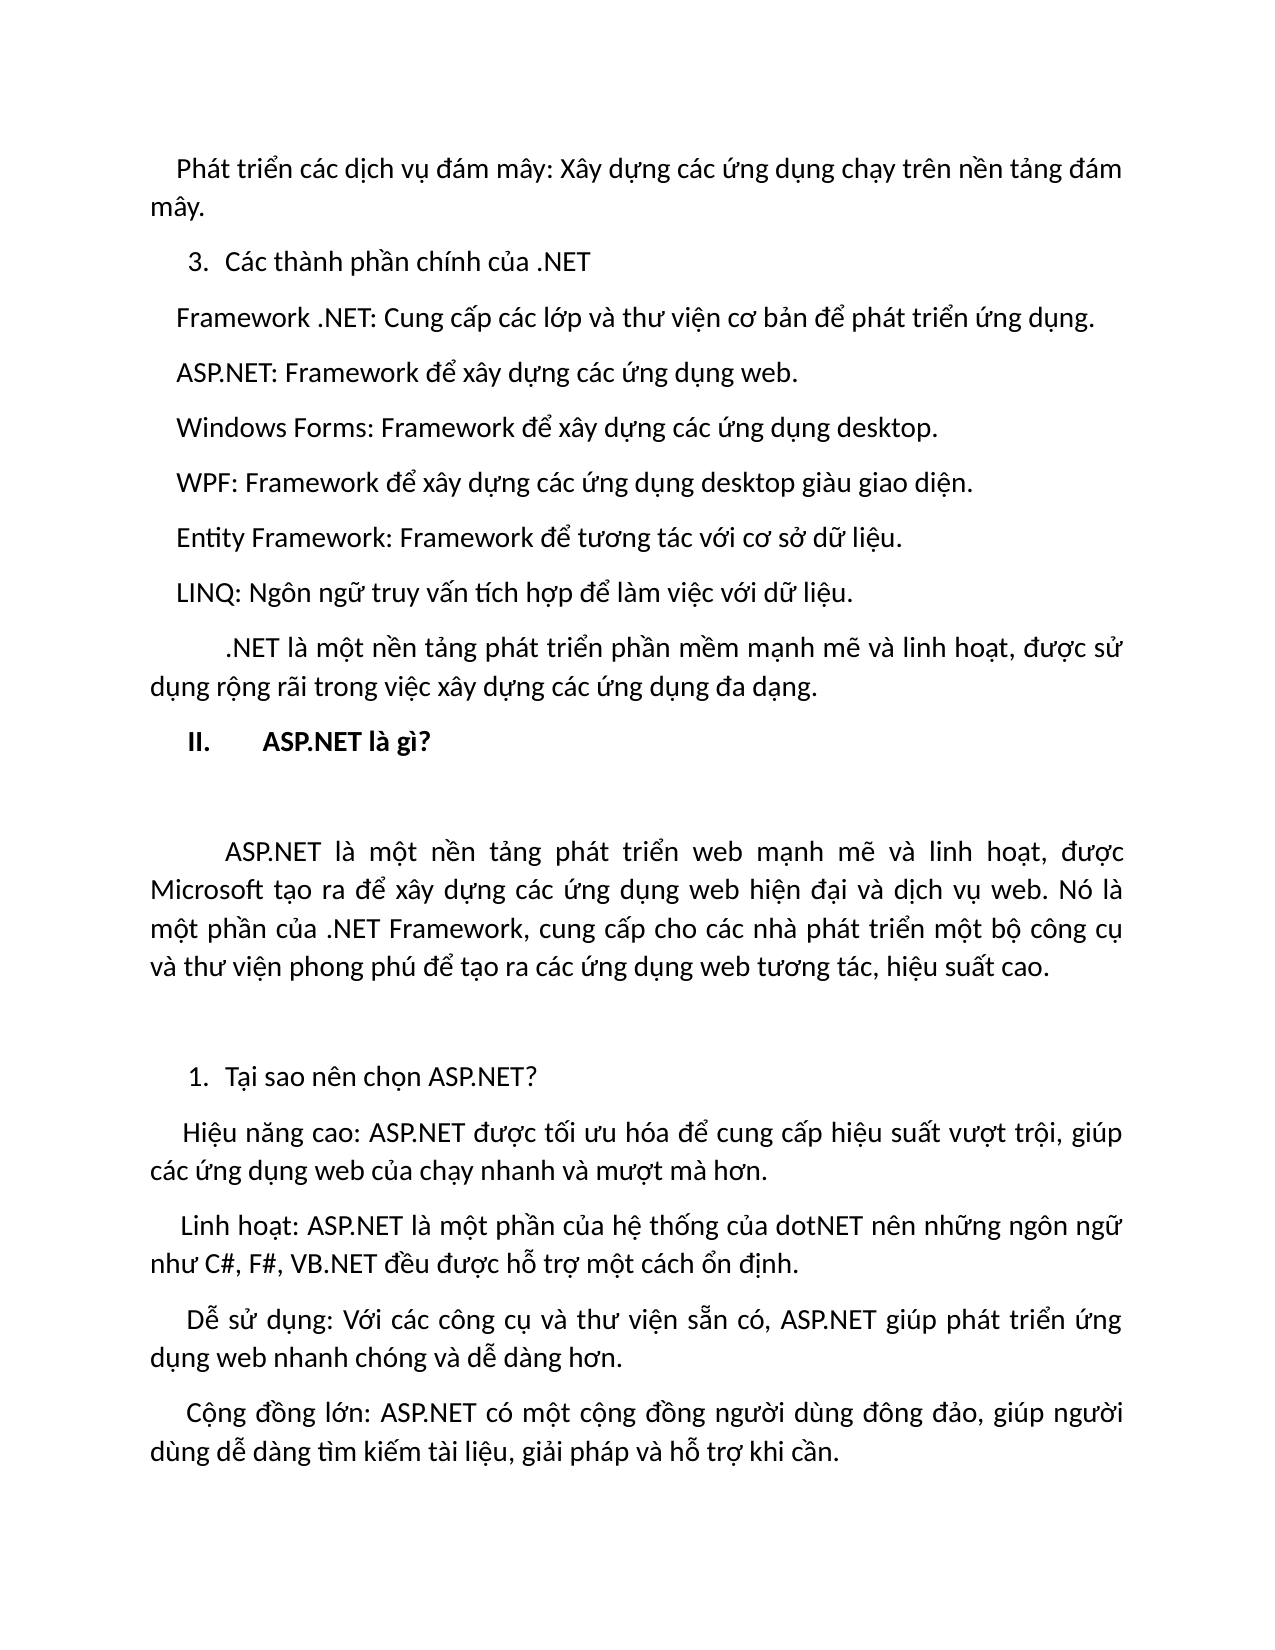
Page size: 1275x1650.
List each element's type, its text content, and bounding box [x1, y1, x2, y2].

text Dễ sử dụng: Với các công cụ và thư viện sẵn có, ASP.NET giúp phát triển ứng dụng web nhanh chóng và dễ dàng hơn. [150, 1301, 1125, 1375]
list Các thành phần chính của .NET [187, 243, 1125, 279]
text Cộng đồng lớn: ASP.NET có một cộng đồng người dùng đông đảo, giúp người dùng dễ dàng tìm kiếm tài liệu, giải pháp và hỗ trợ khi cần. [150, 1394, 1125, 1468]
text ASP.NET là một nền tảng phát triển web mạnh mẽ và linh hoạt, được Microsoft tạo ra để xây dựng các ứng dụng web hiện đại và dịch vụ web. Nó là một phần của .NET Framework, cung cấp cho các nhà phát triển một bộ công cụ và thư viện phong phú để tạo ra các ứng dụng web tương tác, hiệu suất cao. [150, 833, 1125, 984]
text Entity Framework: Framework để tương tác với cơ sở dữ liệu. [150, 519, 1125, 555]
text Hiệu năng cao: ASP.NET được tối ưu hóa để cung cấp hiệu suất vượt trội, giúp các ứng dụng web của chạy nhanh và mượt mà hơn. [150, 1114, 1125, 1188]
text LINQ: Ngôn ngữ truy vấn tích hợp để làm việc với dữ liệu. [150, 574, 1125, 610]
text .NET là một nền tảng phát triển phần mềm mạnh mẽ và linh hoạt, được sử dụng rộng rãi trong việc xây dựng các ứng dụng đa dạng. [150, 629, 1125, 703]
text Framework .NET: Cung cấp các lớp và thư viện cơ bản để phát triển ứng dụng. [150, 299, 1125, 334]
list Tại sao nên chọn ASP.NET? [187, 1058, 1125, 1094]
text ASP.NET: Framework để xây dựng các ứng dụng web. [150, 354, 1125, 389]
text Windows Forms: Framework để xây dựng các ứng dụng desktop. [150, 409, 1125, 444]
text Phát triển các dịch vụ đám mây: Xây dựng các ứng dụng chạy trên nền tảng đám mây. [150, 150, 1125, 224]
text Linh hoạt: ASP.NET là một phần của hệ thống của dotNET nên những ngôn ngữ như C#, F#, VB.NET đều được hỗ trợ một cách ổn định. [150, 1207, 1125, 1281]
text WPF: Framework để xây dựng các ứng dụng desktop giàu giao diện. [150, 464, 1125, 499]
list ASP.NET là gì? [187, 723, 1125, 758]
